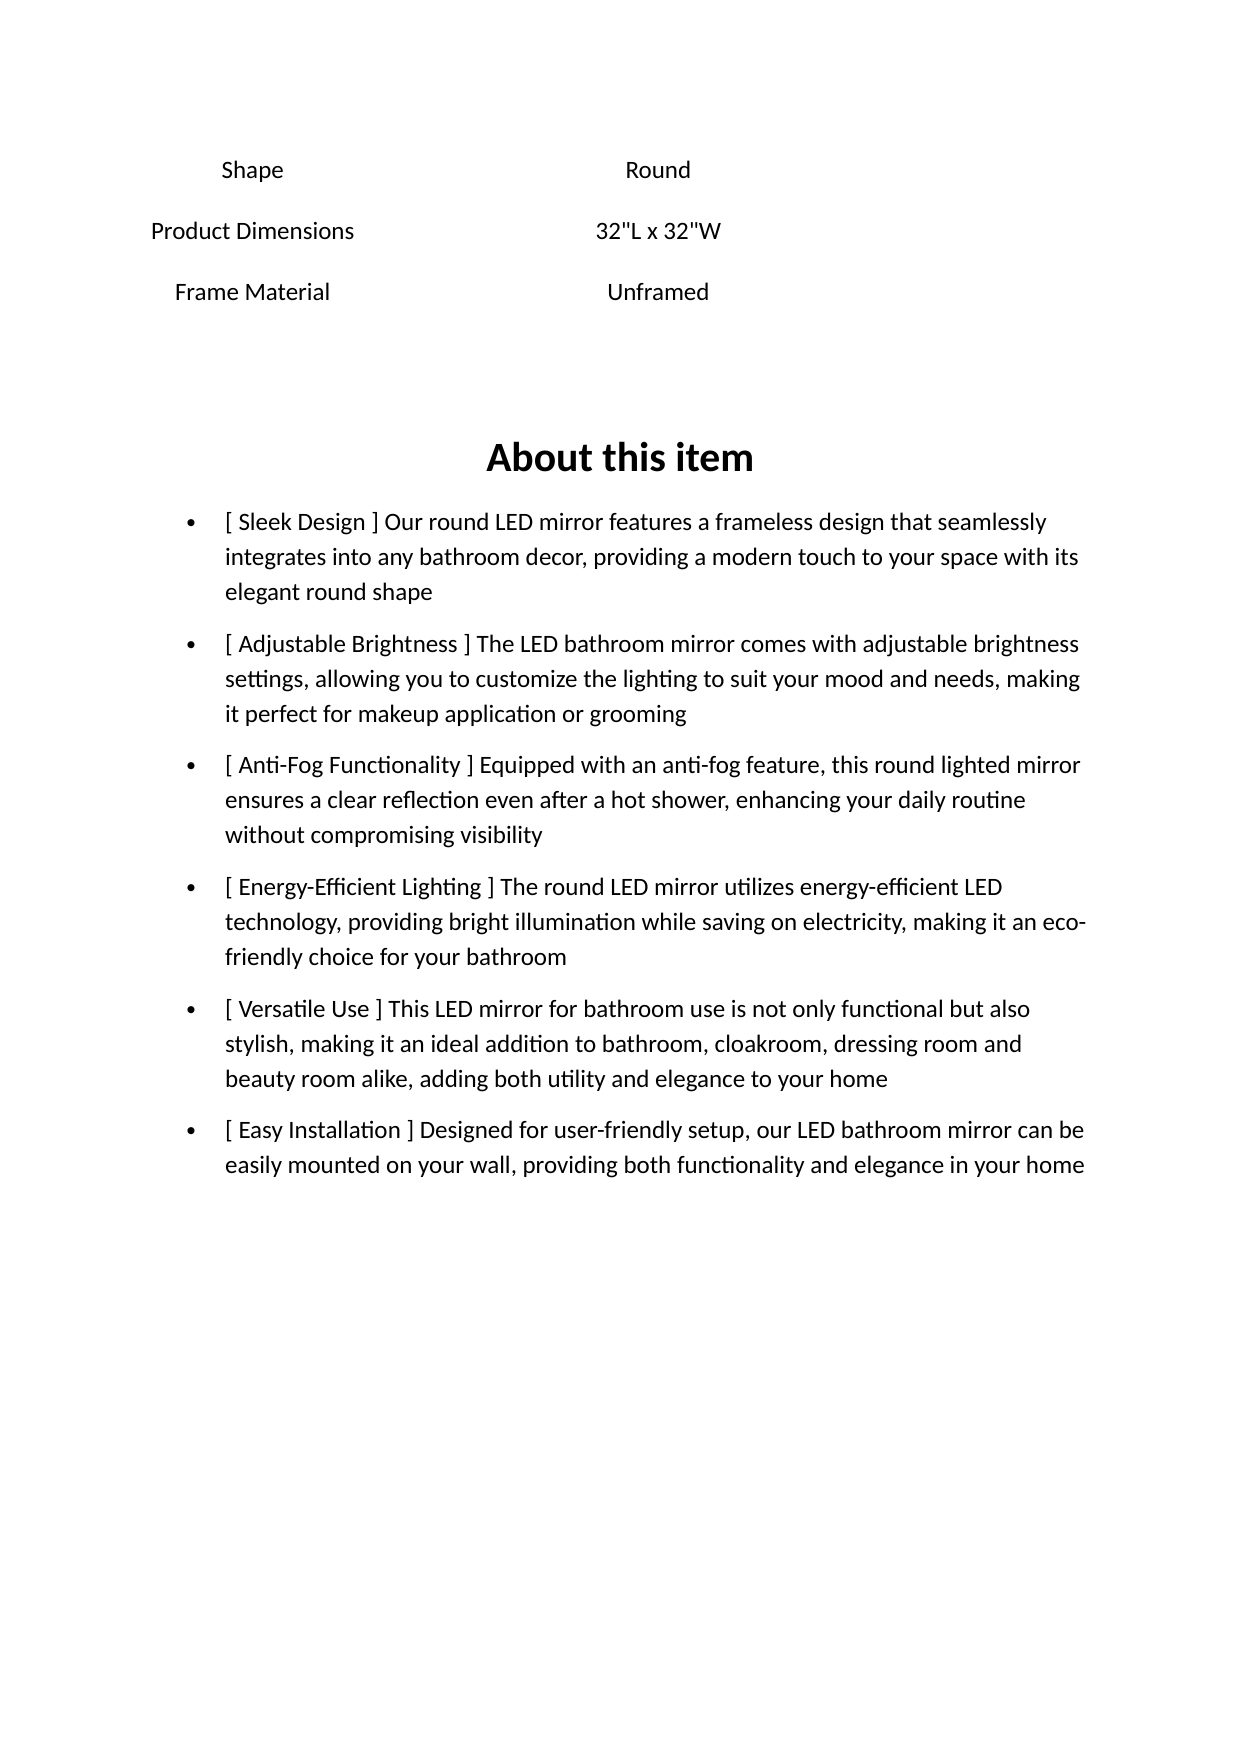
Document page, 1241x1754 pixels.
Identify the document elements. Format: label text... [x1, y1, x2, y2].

text About this item [150, 431, 1090, 482]
table_cell Shape [150, 150, 360, 211]
table_cell Frame Material [150, 272, 360, 328]
table_cell Product Dimensions [150, 211, 360, 272]
table_cell 32"L x 32"W [360, 211, 952, 272]
list [ Adjustable Brightness ] The LED bathroom mirror comes with adjustable brightness settings, allowing you to customize the lighting to suit your mood and needs, making it perfect for makeup application or grooming [187, 628, 1090, 728]
list [ Easy Installation ] Designed for user-friendly setup, our LED bathroom mirror can be easily mounted on your wall, providing both functionality and elegance in your home [187, 1114, 1090, 1180]
table_cell Unframed [360, 272, 952, 328]
table_cell Round [360, 150, 952, 211]
list [ Energy-Efficient Lighting ] The round LED mirror utilizes energy-efficient LED technology, providing bright illumination while saving on electricity, making it an eco-friendly choice for your bathroom [187, 871, 1090, 972]
list [ Sleek Design ] Our round LED mirror features a frameless design that seamlessly integrates into any bathroom decor, providing a modern touch to your space with its elegant round shape [187, 506, 1090, 607]
list [ Versatile Use ] This LED mirror for bathroom use is not only functional but also stylish, making it an ideal addition to bathroom, cloakroom, dressing room and beauty room alike, adding both utility and elegance to your home [187, 993, 1090, 1093]
list [ Anti-Fog Functionality ] Equipped with an anti-fog feature, this round lighted mirror ensures a clear reflection even after a hot shower, enhancing your daily routine without compromising visibility [187, 749, 1090, 850]
